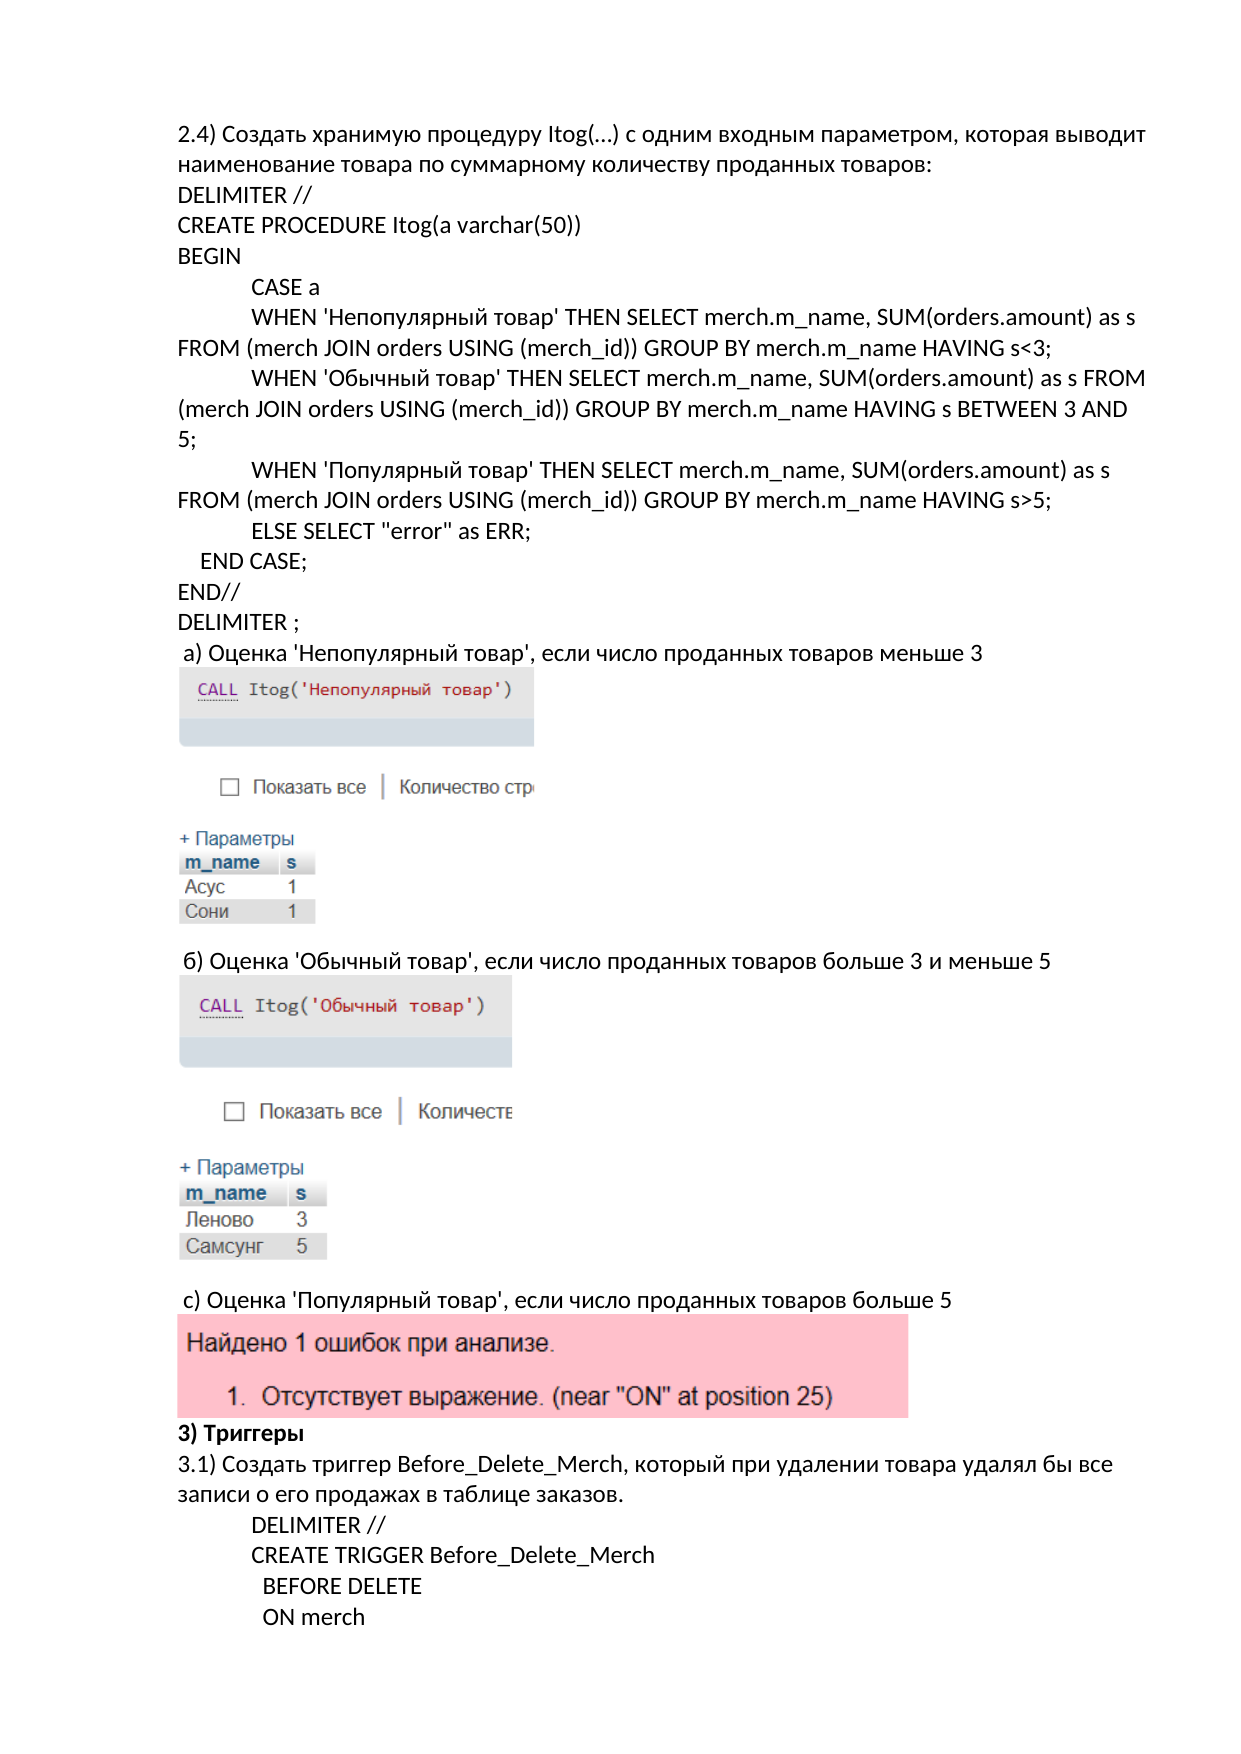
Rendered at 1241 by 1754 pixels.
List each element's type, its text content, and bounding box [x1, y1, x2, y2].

text END CASE; [177, 545, 1152, 576]
text а) Оценка 'Непопулярный товар', если число проданных товаров меньше 3 [177, 637, 1152, 667]
text б) Оценка 'Обычный товар', если число проданных товаров больше 3 и меньше 5 [177, 945, 1152, 976]
text CREATE TRIGGER Before_Delete_Merch [251, 1539, 1152, 1570]
text WHEN 'Непопулярный товар' THEN SELECT merch.m_name, SUM(orders.amount) as s FROM (merch JOIN orders USING (merch_id)) GROUP BY merch.m_name HAVING s<3; [177, 301, 1152, 362]
text DELIMITER ; [177, 606, 1152, 637]
text END// [177, 576, 1152, 606]
text WHEN 'Популярный товар' THEN SELECT merch.m_name, SUM(orders.amount) as s FROM (merch JOIN orders USING (merch_id)) GROUP BY merch.m_name HAVING s>5; [177, 454, 1152, 515]
text WHEN 'Обычный товар' THEN SELECT merch.m_name, SUM(orders.amount) as s FROM (merch JOIN orders USING (merch_id)) GROUP BY merch.m_name HAVING s BETWEEN 3 AND 5; [177, 362, 1152, 454]
text DELIMITER // [177, 179, 1152, 210]
picture [177, 1314, 909, 1418]
text 2.4) Создать хранимую процедуру Itog(…) с одним входным параметром, которая выводит наименование товара по суммарному количеству проданных товаров: [177, 118, 1152, 179]
text ELSE SELECT "error" as ERR; [177, 515, 1152, 545]
text CREATE PROCEDURE Itog(a varchar(50)) [177, 210, 1152, 240]
text DELIMITER // [251, 1509, 1152, 1539]
text с) Оценка 'Популярный товар', если число проданных товаров больше 5 [177, 1284, 1152, 1314]
text CASE a [177, 271, 1152, 301]
text ON merch [251, 1601, 1152, 1631]
picture [177, 975, 513, 1284]
text BEGIN [177, 240, 1152, 271]
text 3) Триггеры [177, 1417, 1152, 1448]
text BEFORE DELETE [251, 1570, 1152, 1601]
text 3.1) Создать триггер Before_Delete_Merch, который при удалении товара удалял бы все записи о его продажах в таблице заказов. [177, 1448, 1152, 1509]
picture [177, 667, 535, 945]
